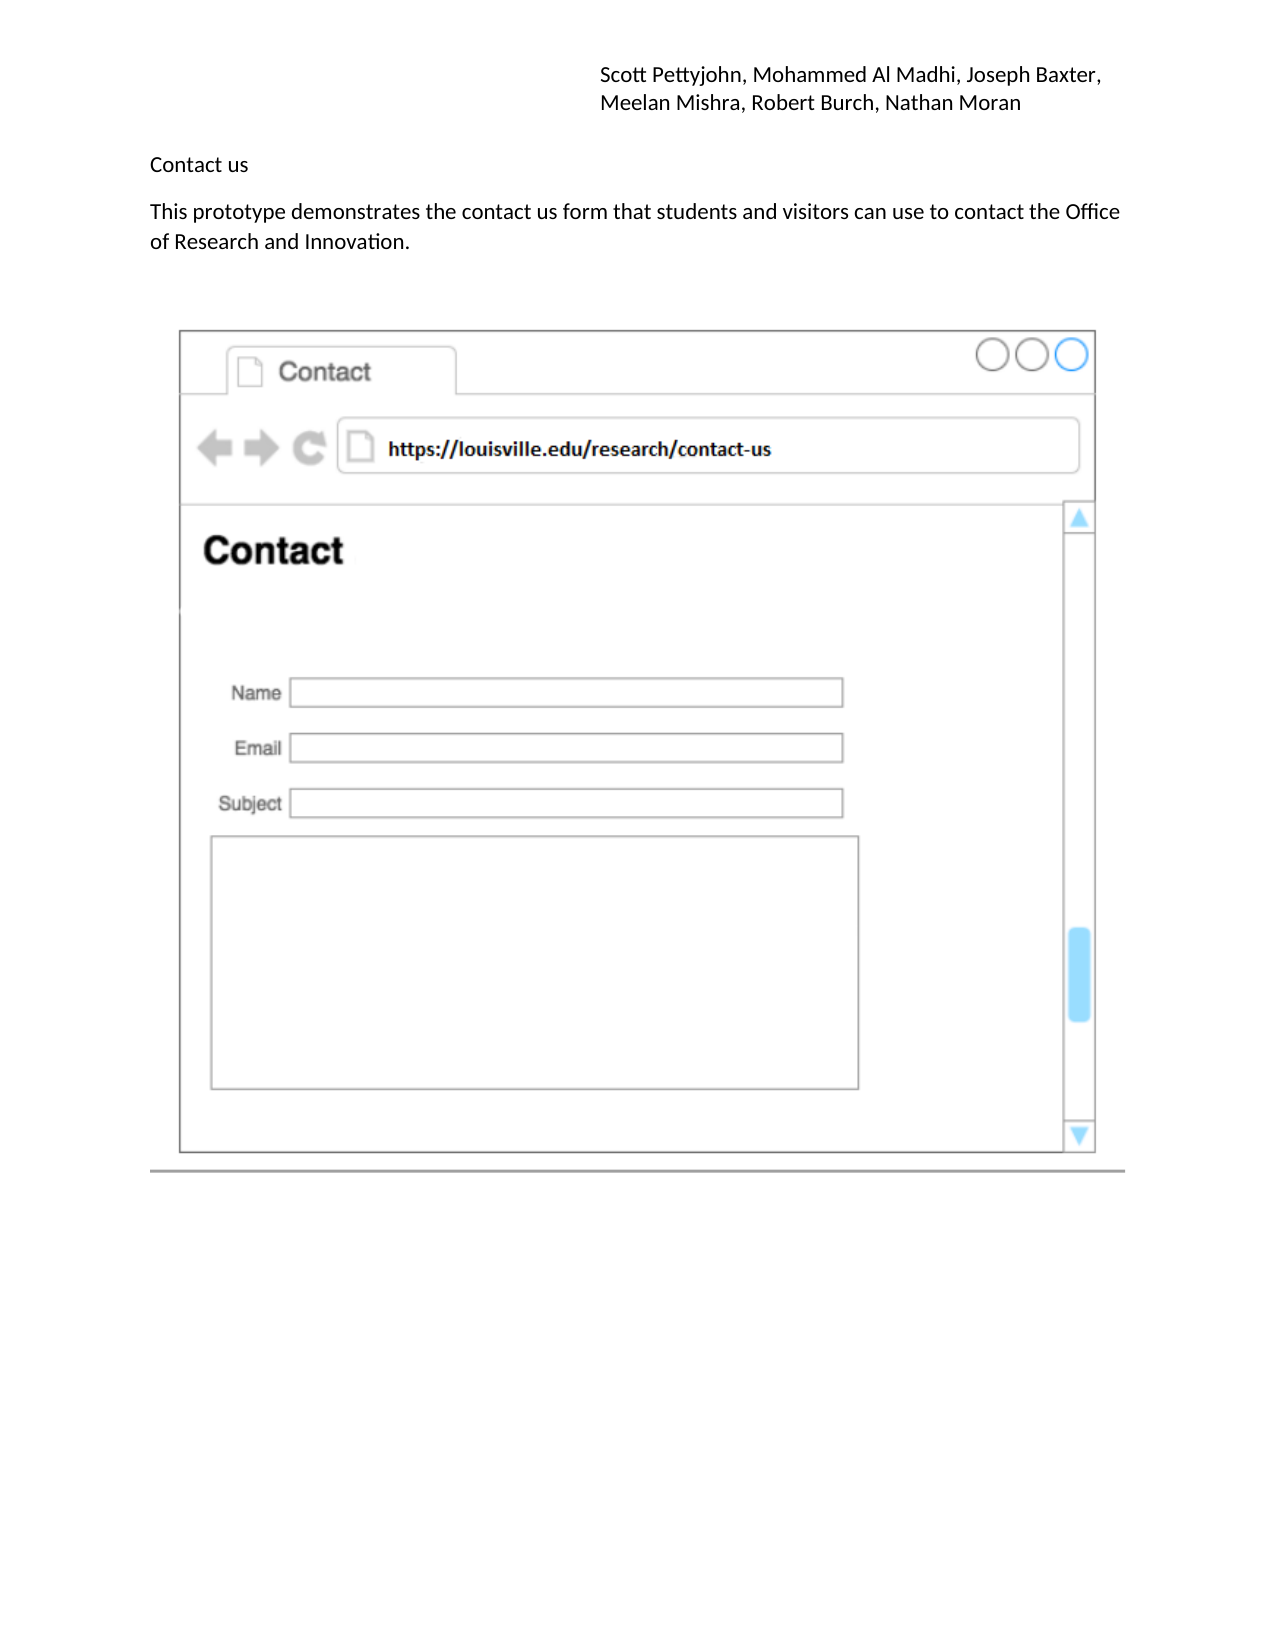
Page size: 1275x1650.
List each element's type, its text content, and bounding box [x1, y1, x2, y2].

picture [150, 320, 1121, 1168]
text This prototype demonstrates the contact us form that students and visitors can use to contact the Office of Research and Innovation. [150, 197, 1125, 255]
text Contact us [150, 150, 1125, 178]
